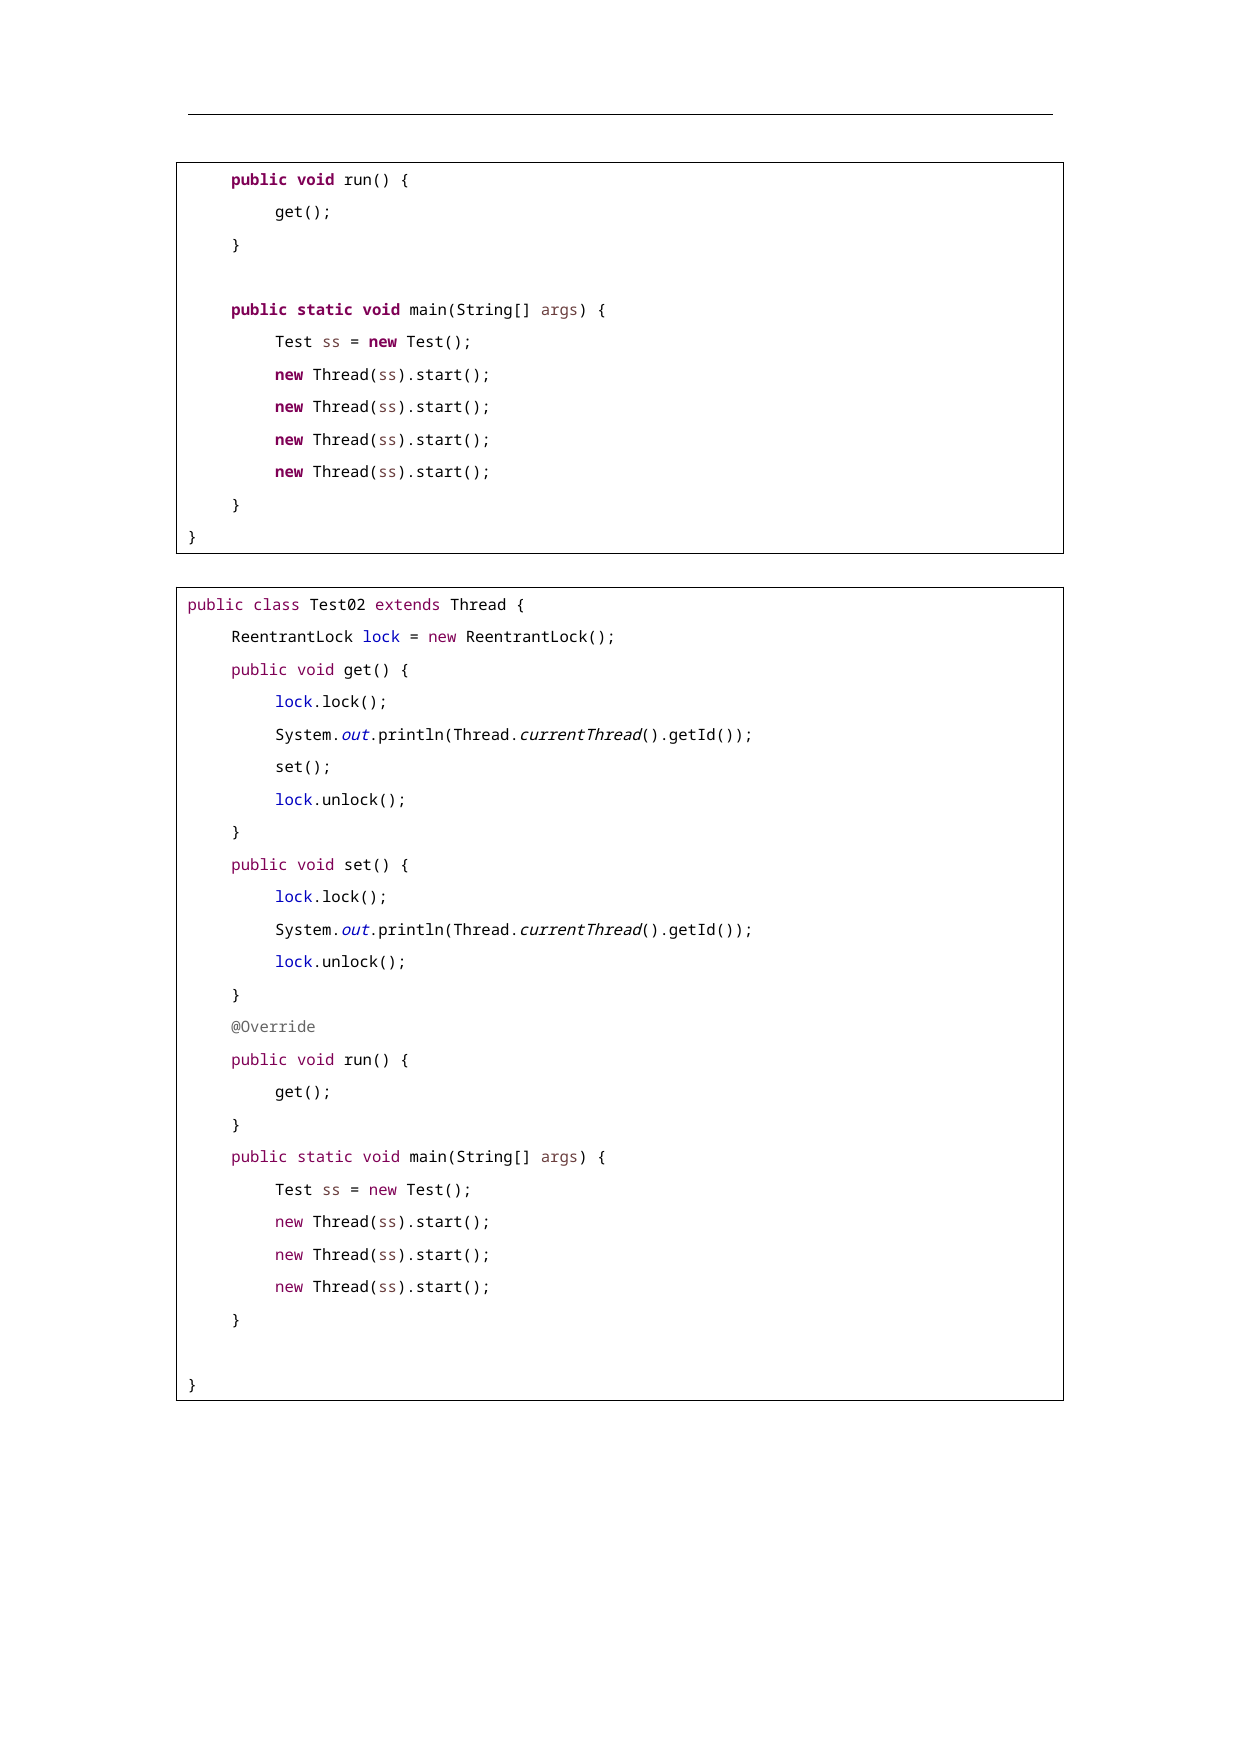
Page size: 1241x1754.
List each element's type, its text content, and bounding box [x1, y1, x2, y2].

table_header public class Test02 extends Thread { ReentrantLock lock = new ReentrantLock(); public void get() { lock.lock(); System.out.println(Thread.currentThread().getId()); set(); lock.unlock(); } public void set() { lock.lock(); System.out.println(Thread.currentThread().getId()); lock.unlock(); } @Override public void run() { get(); } public static void main(String[] args) { Test ss = new Test(); new Thread(ss).start(); new Thread(ss).start(); new Thread(ss).start(); } } [177, 588, 1063, 1400]
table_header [177, 163, 1063, 553]
